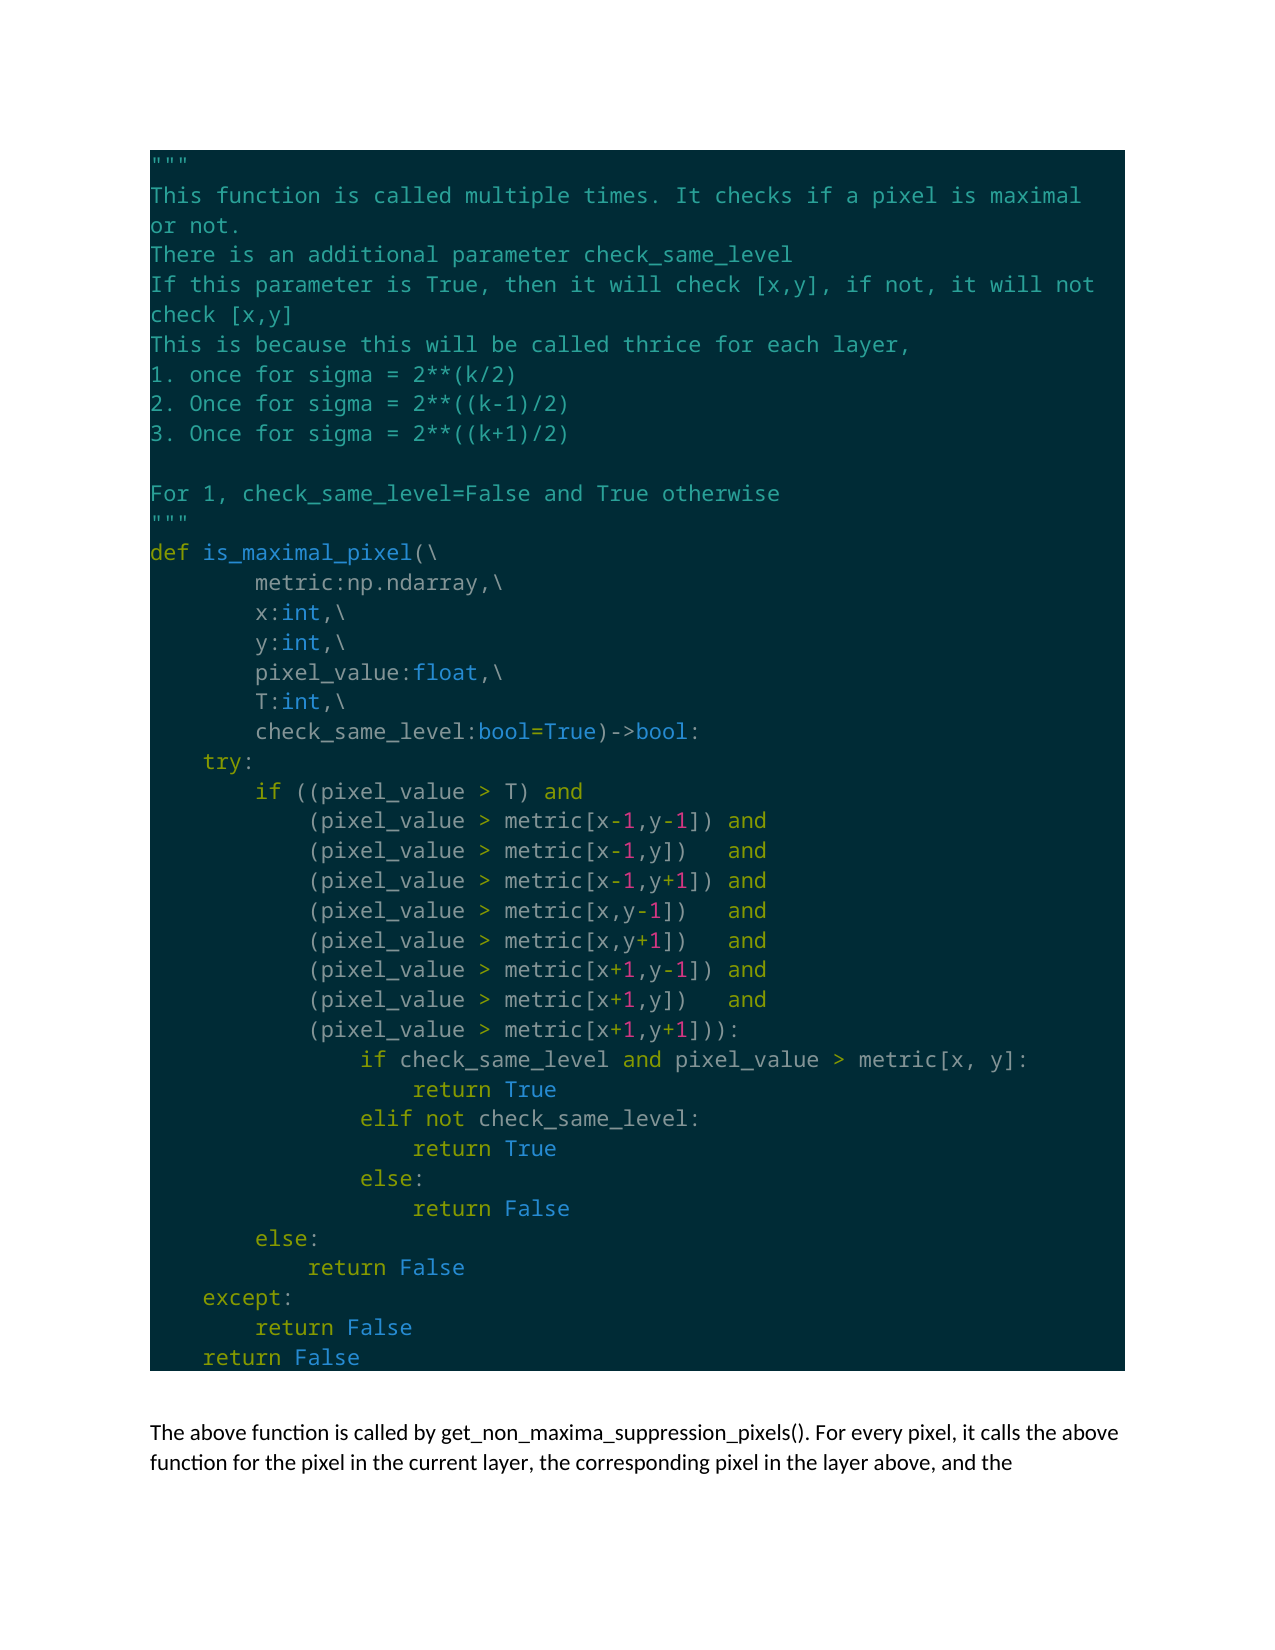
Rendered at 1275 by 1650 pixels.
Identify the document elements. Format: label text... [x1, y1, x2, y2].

text T:int,\ [150, 686, 1125, 716]
text (pixel_value > metric[x+1,y-1]) and [150, 954, 1125, 984]
text For 1, check_same_level=False and True otherwise [150, 478, 1125, 507]
text if ((pixel_value > T) and [150, 776, 1125, 805]
text pixel_value:float,\ [150, 656, 1125, 686]
text check_same_level:bool=True)->bool: [150, 716, 1125, 746]
text (pixel_value > metric[x-1,y-1]) and [150, 805, 1125, 835]
text There is an additional parameter check_same_level [150, 239, 1125, 269]
text (pixel_value > metric[x-1,y+1]) and [150, 865, 1125, 895]
text metric:np.ndarray,\ [150, 567, 1125, 597]
text (pixel_value > metric[x,y+1]) and [150, 924, 1125, 954]
text return True [150, 1073, 1125, 1103]
text This function is called multiple times. It checks if a pixel is maximal [150, 180, 1125, 209]
text else: [150, 1163, 1125, 1193]
text try: [150, 746, 1125, 776]
text 2. Once for sigma = 2**((k-1)/2) [150, 388, 1125, 418]
text (pixel_value > metric[x,y-1]) and [150, 895, 1125, 924]
text 1. once for sigma = 2**(k/2) [150, 358, 1125, 388]
text """ [150, 150, 1125, 180]
text return False [150, 1312, 1125, 1342]
text if check_same_level and pixel_value > metric[x, y]: [150, 1044, 1125, 1073]
text y:int,\ [150, 627, 1125, 656]
text return False [150, 1342, 1125, 1371]
text check [x,y] [150, 299, 1125, 329]
text except: [150, 1282, 1125, 1312]
text (pixel_value > metric[x+1,y]) and [150, 984, 1125, 1014]
text If this parameter is True, then it will check [x,y], if not, it will not [150, 269, 1125, 299]
text 3. Once for sigma = 2**((k+1)/2) [150, 418, 1125, 448]
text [150, 1418, 1125, 1477]
text return False [150, 1193, 1125, 1222]
text or not. [150, 209, 1125, 239]
text else: [150, 1222, 1125, 1252]
text (pixel_value > metric[x+1,y+1])): [150, 1014, 1125, 1044]
text x:int,\ [150, 597, 1125, 627]
text elif not check_same_level: [150, 1103, 1125, 1133]
text return False [150, 1252, 1125, 1282]
text def is_maximal_pixel(\ [150, 537, 1125, 567]
text (pixel_value > metric[x-1,y]) and [150, 835, 1125, 865]
text return True [150, 1133, 1125, 1163]
text """ [150, 507, 1125, 537]
text This is because this will be called thrice for each layer, [150, 329, 1125, 358]
